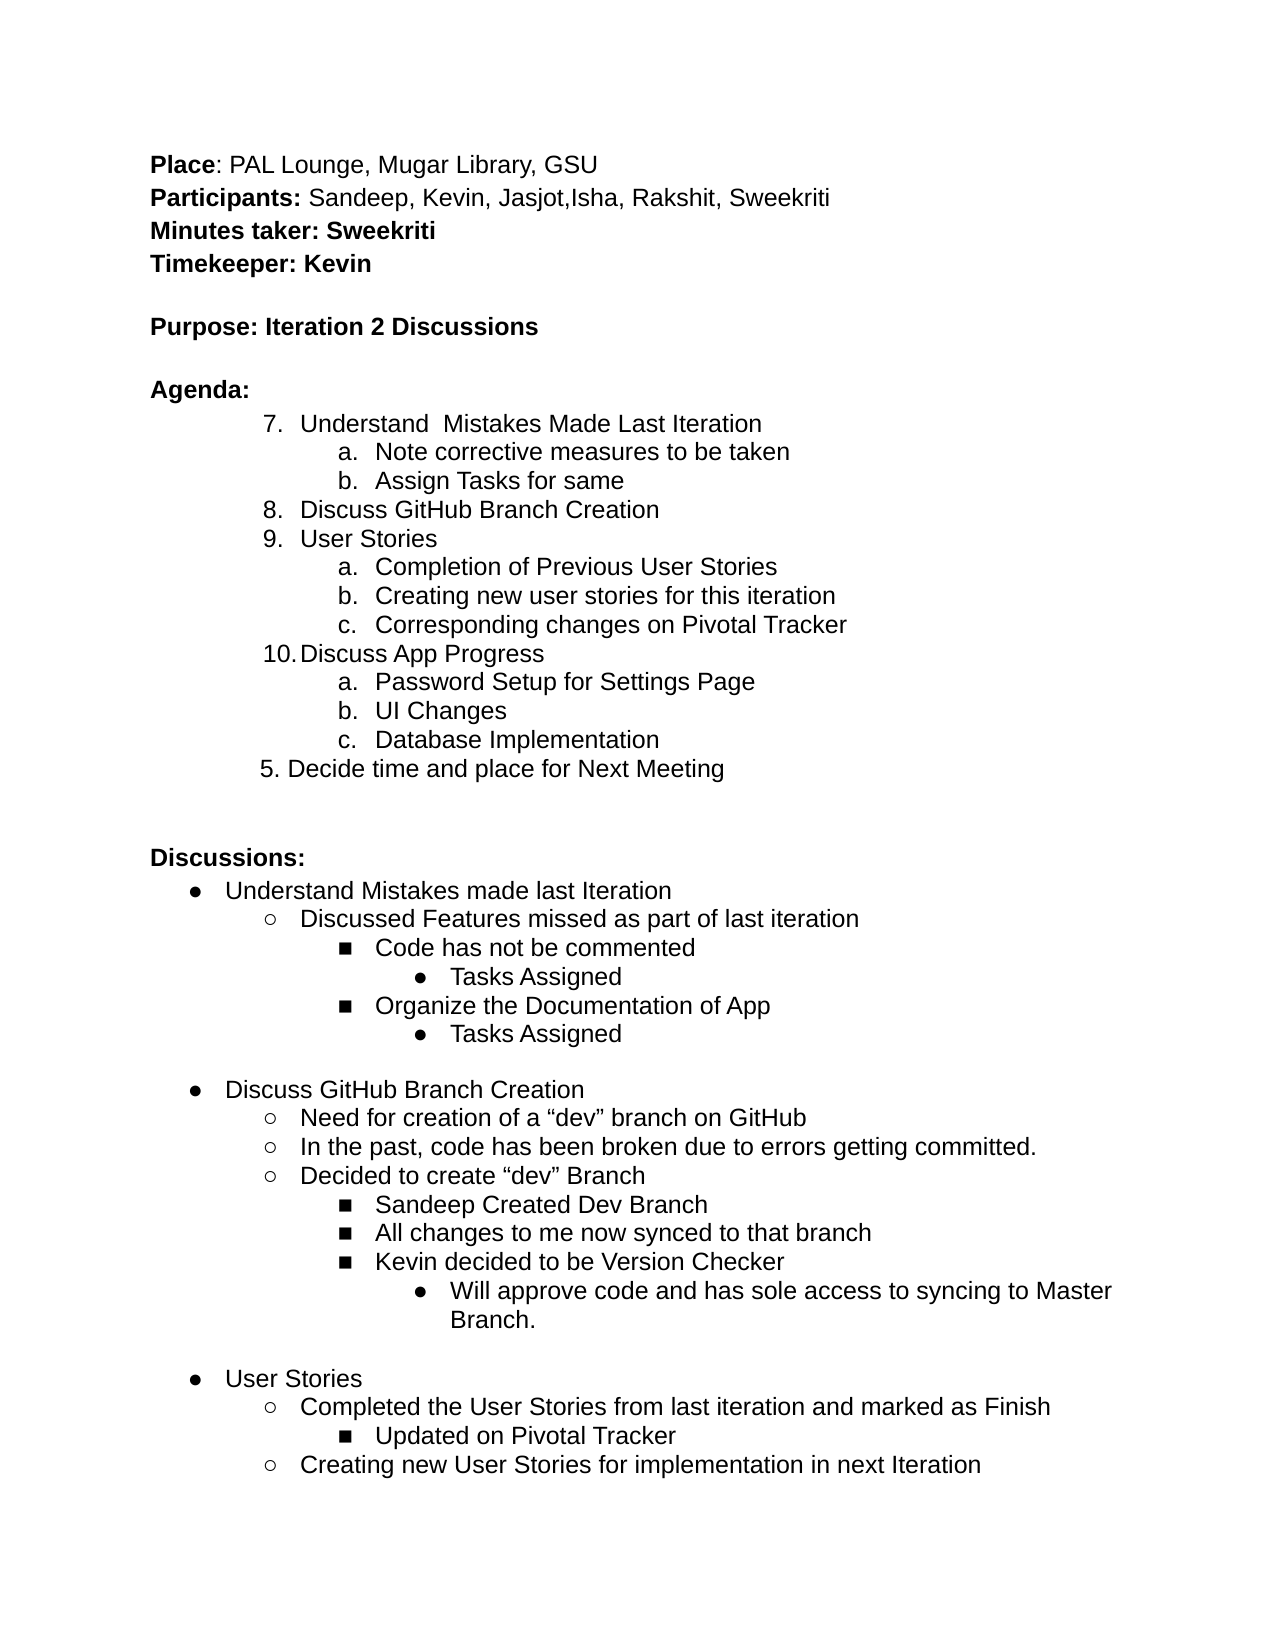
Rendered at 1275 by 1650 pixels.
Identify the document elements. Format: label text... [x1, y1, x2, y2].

list Corresponding changes on Pivotal Tracker [338, 610, 1125, 638]
text Participants: Sandeep, Kevin, Jasjot,Isha, Rakshit, Sweekriti [150, 183, 1125, 212]
list Need for creation of a “dev” branch on GitHub [263, 1103, 1125, 1132]
list Discussed Features missed as part of last iteration [263, 904, 1125, 933]
list Discuss App Progress [263, 638, 1125, 667]
list Understand Mistakes made last Iteration [188, 876, 1125, 904]
list Note corrective measures to be taken [338, 437, 1125, 466]
list Will approve code and has sole access to syncing to Master Branch. [413, 1276, 1125, 1333]
list UI Changes [338, 696, 1125, 725]
list Creating new user stories for this iteration [338, 581, 1125, 610]
list Kevin decided to be Version Checker [338, 1247, 1125, 1276]
list Understand Mistakes Made Last Iteration [263, 408, 1125, 437]
list User Stories [188, 1363, 1125, 1392]
list User Stories [263, 523, 1125, 552]
text Place: PAL Lounge, Mugar Library, GSU [150, 150, 1125, 179]
list Discuss GitHub Branch Creation [188, 1074, 1125, 1103]
list Creating new User Stories for implementation in next Iteration [263, 1450, 1125, 1478]
list All changes to me now synced to that branch [338, 1218, 1125, 1247]
list Decided to create “dev” Branch [263, 1161, 1125, 1189]
list Tasks Assigned [413, 1019, 1125, 1048]
list Discuss GitHub Branch Creation [263, 495, 1125, 523]
text Minutes taker: Sweekriti [150, 216, 1125, 245]
list Tasks Assigned [413, 962, 1125, 991]
text Timekeeper: Kevin [150, 249, 1125, 278]
list Database Implementation [338, 725, 1125, 753]
list In the past, code has been broken due to errors getting committed. [263, 1132, 1125, 1161]
list Code has not be commented [338, 933, 1125, 962]
list Organize the Documentation of App [338, 991, 1125, 1019]
list Password Setup for Settings Page [338, 667, 1125, 696]
list Updated on Pivotal Tracker [338, 1421, 1125, 1450]
list Sandeep Created Dev Branch [338, 1189, 1125, 1218]
text Agenda: [150, 376, 1125, 404]
text 5. Decide time and place for Next Meeting [225, 753, 1125, 782]
text Discussions: [150, 843, 1125, 871]
list Assign Tasks for same [338, 466, 1125, 495]
list Completed the User Stories from last iteration and marked as Finish [263, 1392, 1125, 1421]
text Purpose: Iteration 2 Discussions [150, 312, 1125, 341]
list Completion of Previous User Stories [338, 552, 1125, 581]
